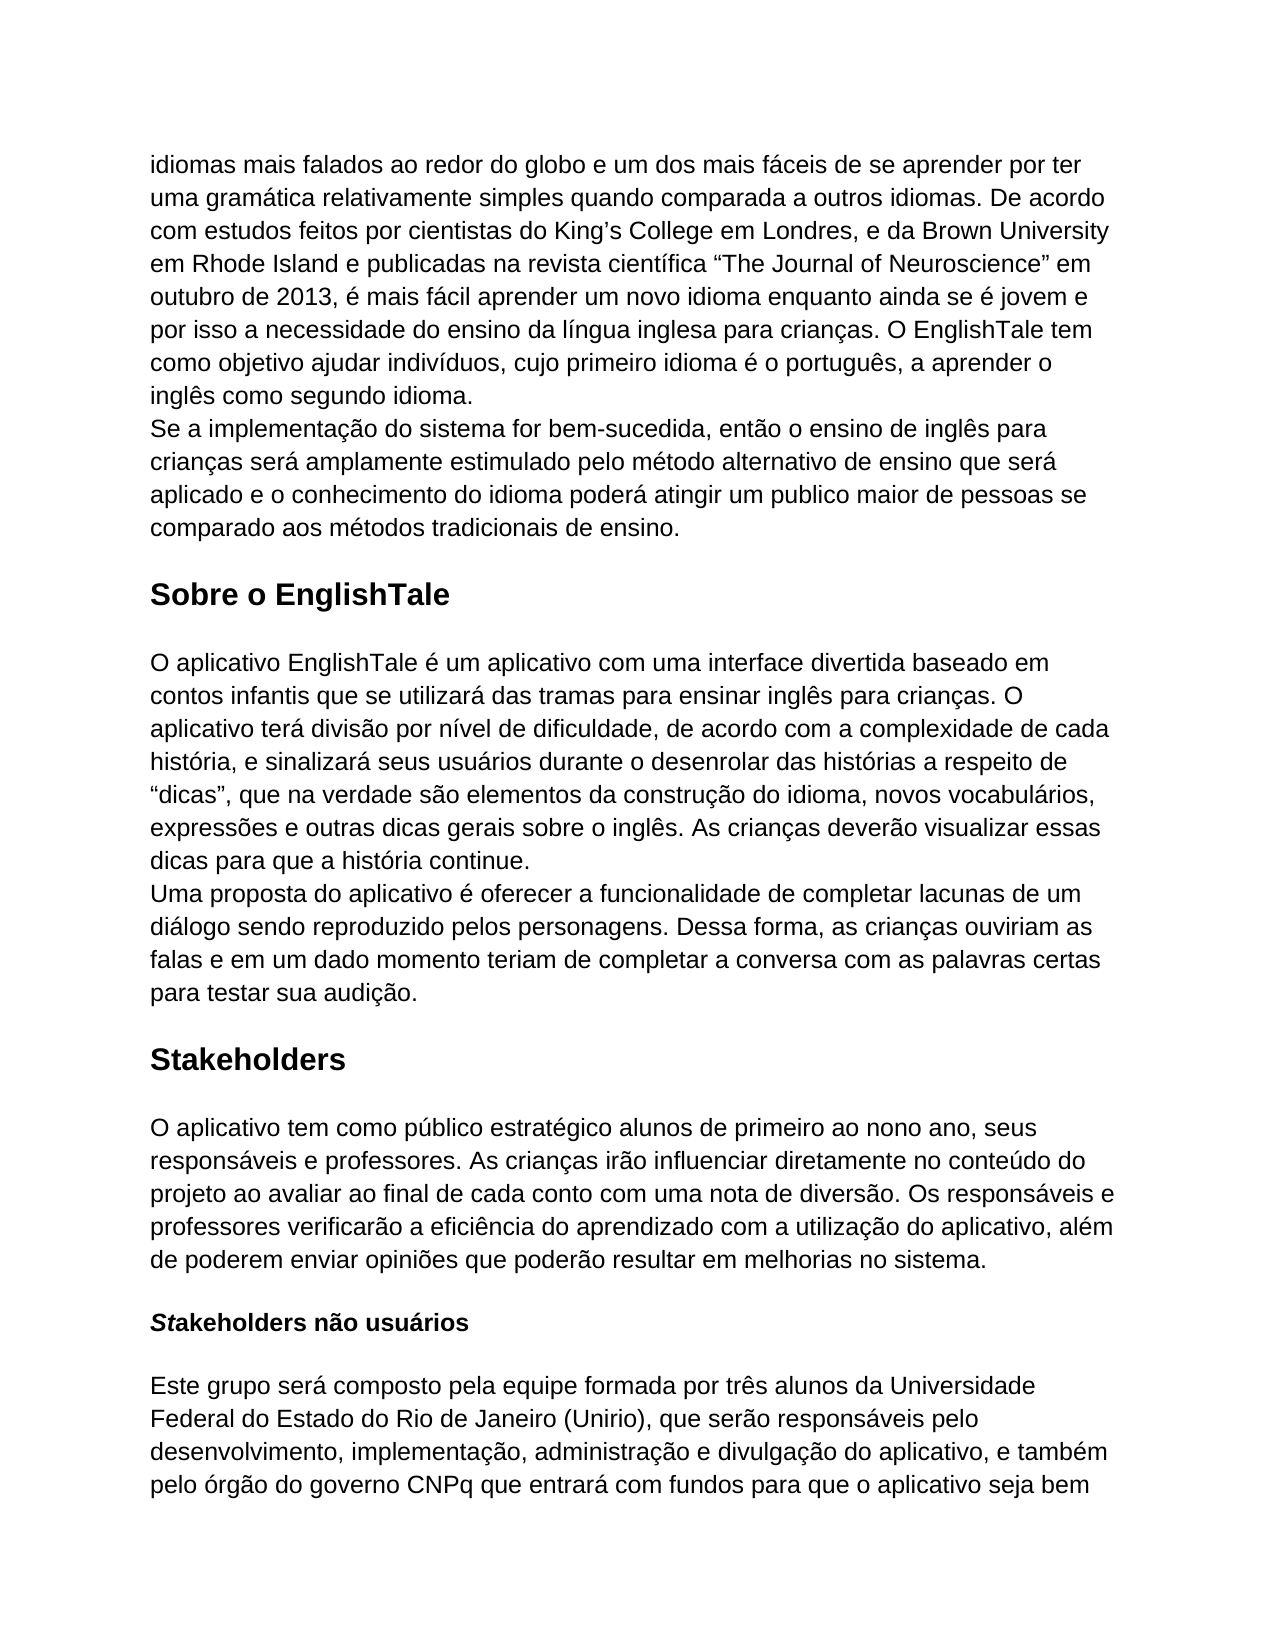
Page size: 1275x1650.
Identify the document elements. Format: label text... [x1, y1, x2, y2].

text O aplicativo EnglishTale é um aplicativo com uma interface divertida baseado em contos infantis que se utilizará das tramas para ensinar inglês para crianças. O aplicativo terá divisão por nível de dificuldade, de acordo com a complexidade de cada história, e sinalizará seus usuários durante o desenrolar das histórias a respeito de “dicas”, que na verdade são elementos da construção do idioma, novos vocabulários, expressões e outras dicas gerais sobre o inglês. As crianças deverão visualizar essas dicas para que a história continue. [150, 648, 1125, 875]
text Uma proposta do aplicativo é oferecer a funcionalidade de completar lacunas de um diálogo sendo reproduzido pelos personagens. Dessa forma, as crianças ouviriam as falas e em um dado momento teriam de completar a conversa com as palavras certas para testar sua audição. [150, 879, 1125, 1007]
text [150, 150, 1125, 410]
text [150, 1371, 1125, 1499]
text Sobre o EnglishTale [150, 576, 1125, 612]
text Stakeholders [150, 1041, 1125, 1077]
text Se a implementação do sistema for bem-sucedida, então o ensino de inglês para crianças será amplamente estimulado pelo método alternativo de ensino que será aplicado e o conhecimento do idioma poderá atingir um publico maior de pessoas se comparado aos métodos tradicionais de ensino. [150, 414, 1125, 542]
text Stakeholders não usuários [150, 1308, 1125, 1337]
text O aplicativo tem como público estratégico alunos de primeiro ao nono ano, seus responsáveis e professores. As crianças irão influenciar diretamente no conteúdo do projeto ao avaliar ao final de cada conto com uma nota de diversão. Os responsáveis e professores verificarão a eficiência do aprendizado com a utilização do aplicativo, além de poderem enviar opiniões que poderão resultar em melhorias no sistema. [150, 1113, 1125, 1274]
